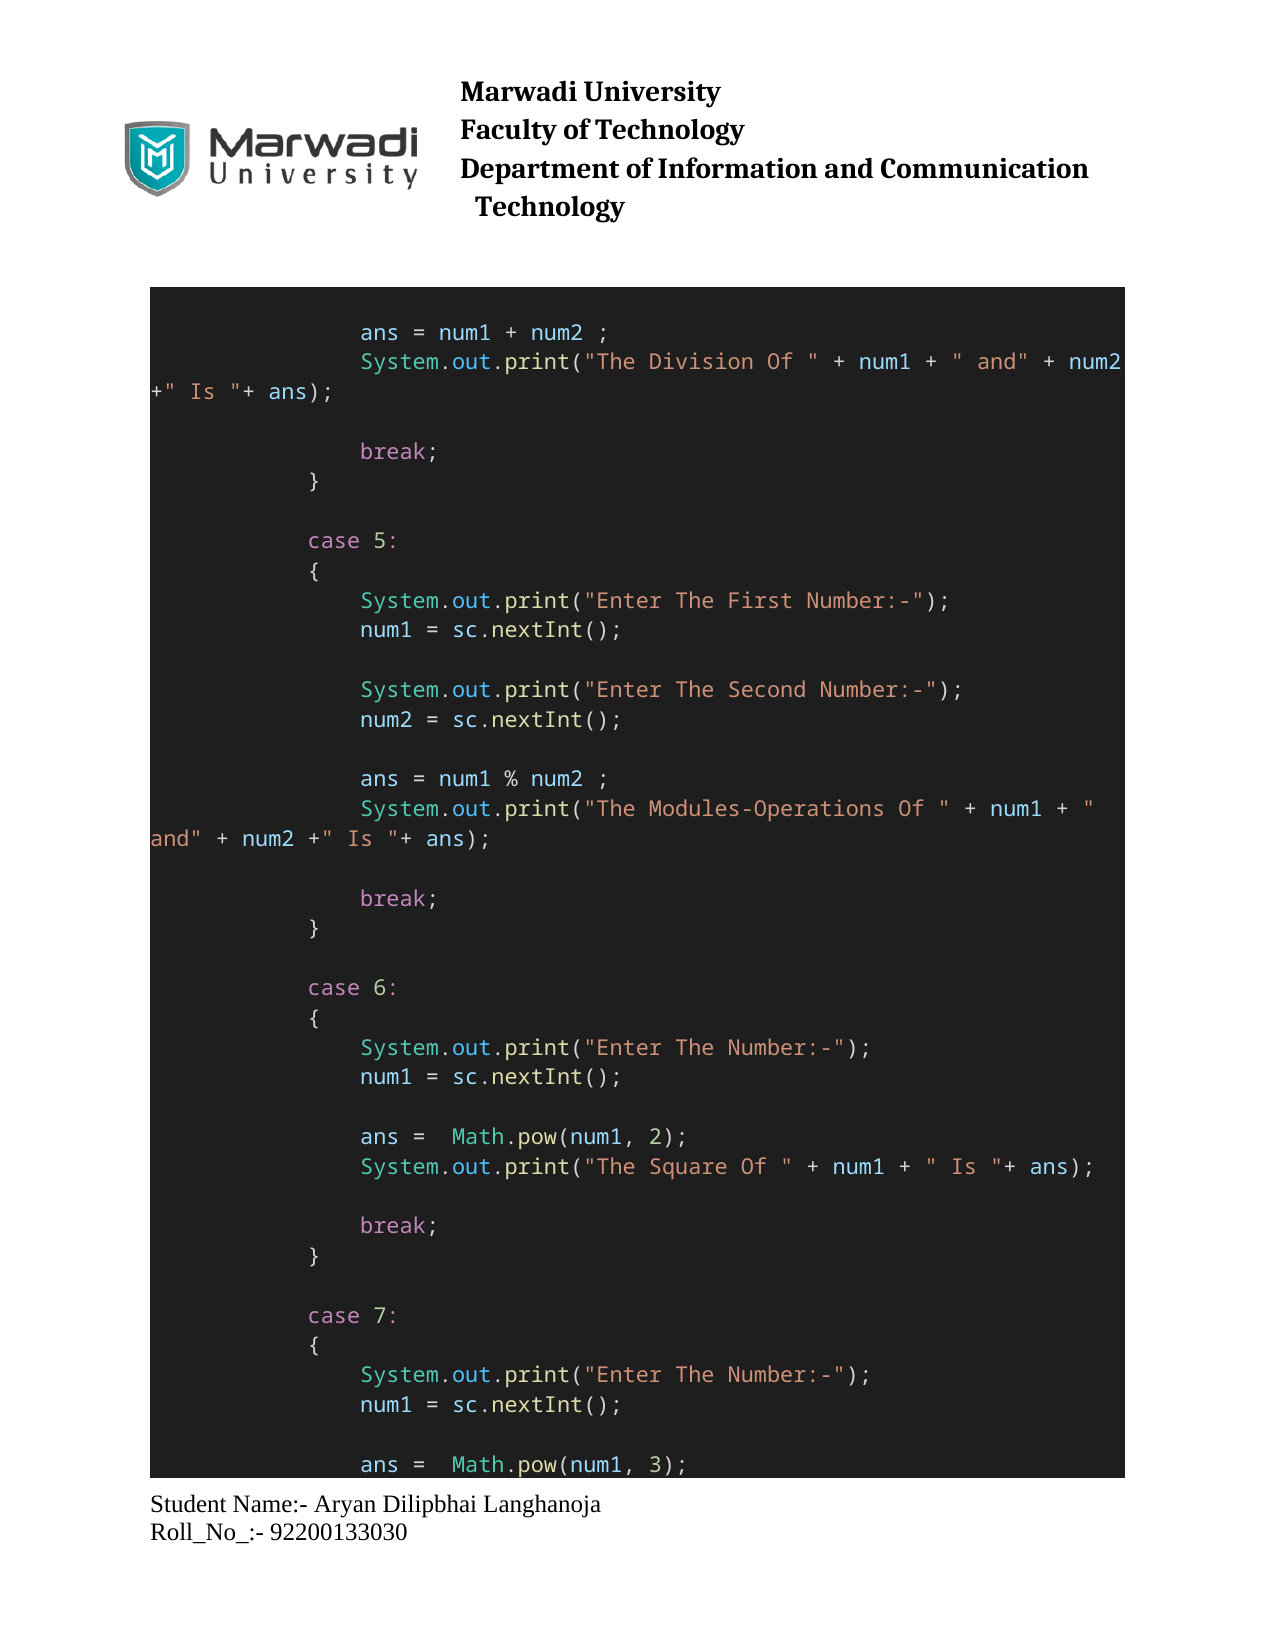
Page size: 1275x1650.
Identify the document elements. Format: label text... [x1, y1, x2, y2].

text System.out.print("The Square Of " + num1 + " Is "+ ans); [150, 1151, 1125, 1180]
text System.out.print("Enter The Second Number:-"); [150, 674, 1125, 704]
text } [150, 1240, 1125, 1270]
text } [150, 912, 1125, 942]
text break; [150, 1210, 1125, 1240]
text case 6: [150, 972, 1125, 1002]
text { [150, 1002, 1125, 1031]
text break; [150, 436, 1125, 465]
text { [150, 1329, 1125, 1359]
text num2 = sc.nextInt(); [150, 704, 1125, 733]
text ans = Math.pow(num1, 3); [150, 1448, 1125, 1478]
text case 7: [150, 1299, 1125, 1329]
text System.out.print("Enter The Number:-"); [150, 1359, 1125, 1389]
text num1 = sc.nextInt(); [150, 1061, 1125, 1091]
text System.out.print("The Modules-Operations Of " + num1 + " and" + num2 +" Is "+ ans); [150, 793, 1125, 853]
text num1 = sc.nextInt(); [150, 1389, 1125, 1419]
text { [150, 555, 1125, 584]
text case 5: [150, 525, 1125, 555]
text ans = Math.pow(num1, 2); [150, 1121, 1125, 1151]
text } [150, 465, 1125, 495]
text ans = num1 % num2 ; [150, 763, 1125, 793]
text System.out.print("The Division Of " + num1 + " and" + num2 +" Is "+ ans); [150, 346, 1125, 406]
text break; [150, 882, 1125, 912]
text System.out.print("Enter The Number:-"); [150, 1031, 1125, 1061]
picture [106, 101, 435, 216]
text num1 = sc.nextInt(); [150, 614, 1125, 644]
text System.out.print("Enter The First Number:-"); [150, 584, 1125, 614]
text ans = num1 + num2 ; [150, 316, 1125, 346]
